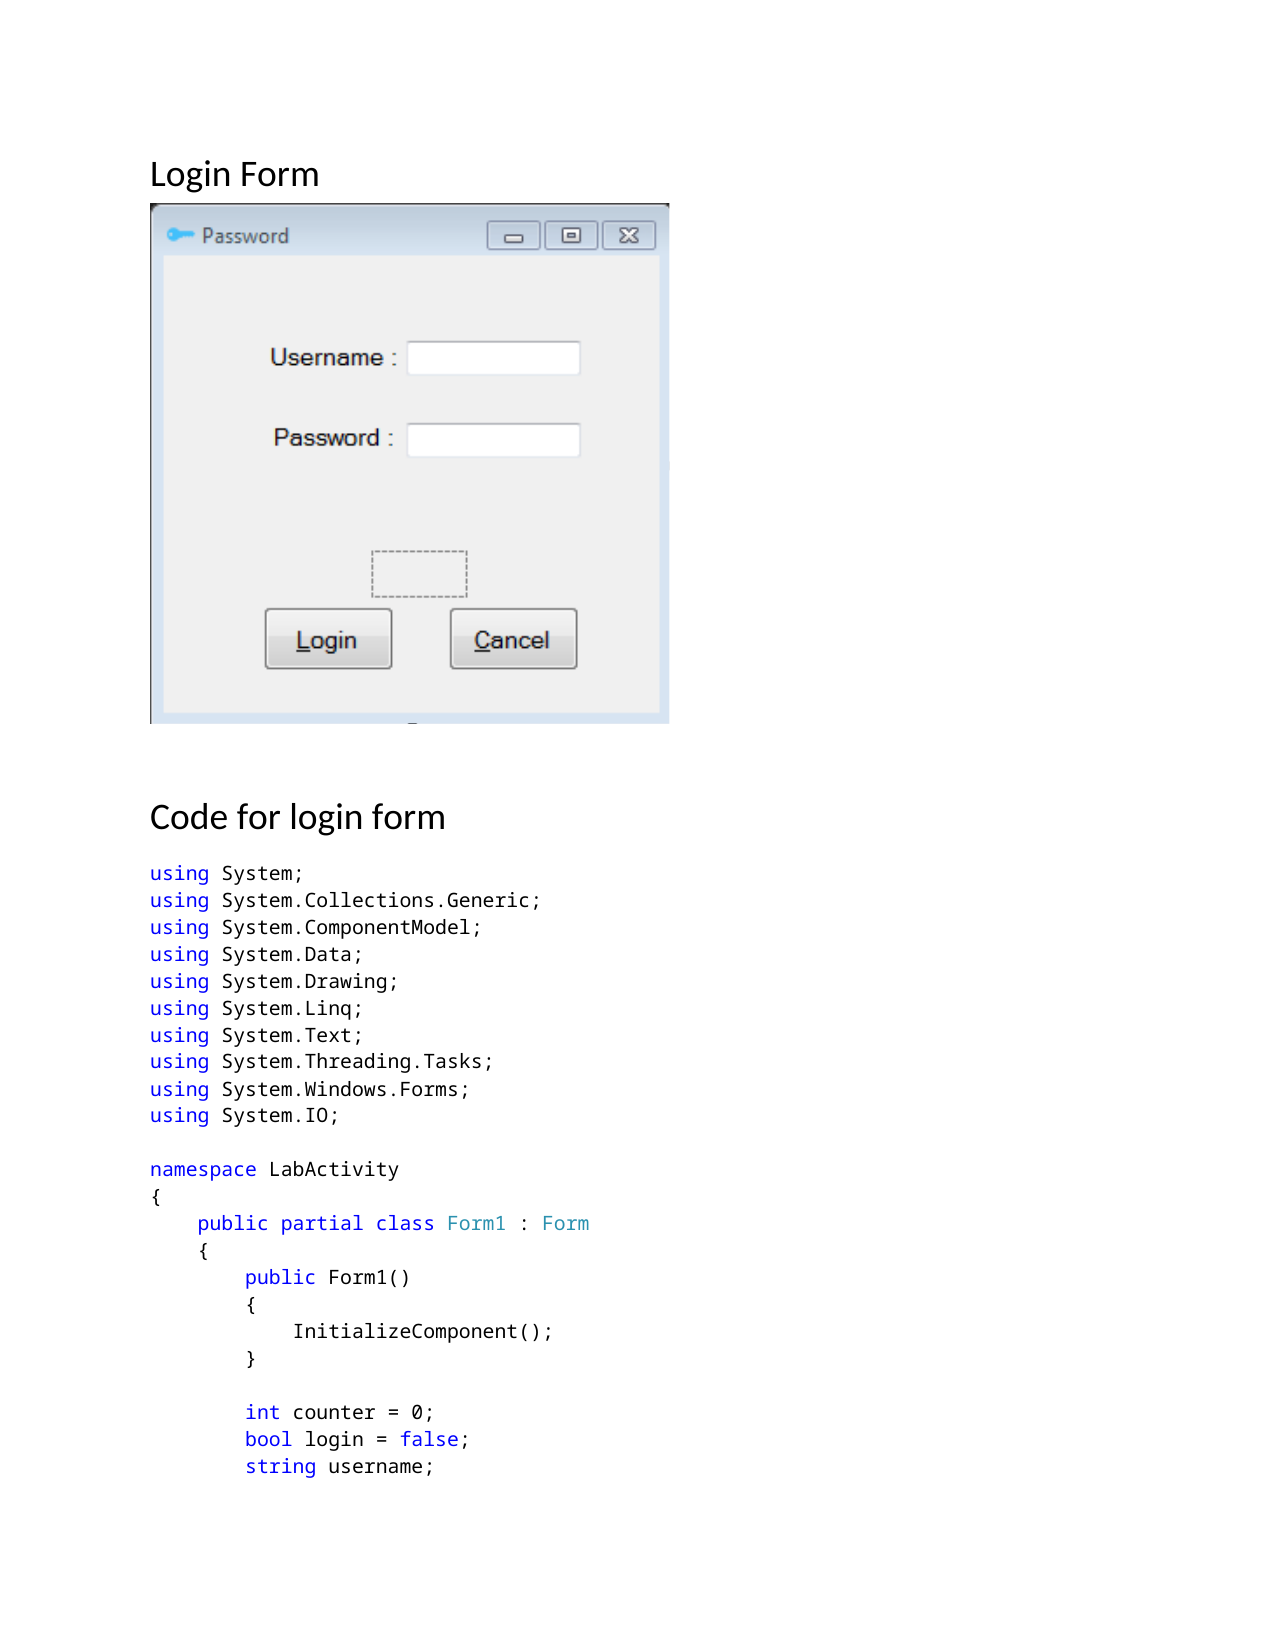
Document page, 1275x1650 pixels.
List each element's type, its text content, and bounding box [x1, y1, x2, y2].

text int counter = 0; [150, 1398, 1125, 1426]
text Code for login form [150, 793, 1125, 839]
text using System.IO; [150, 1102, 1125, 1129]
text using System.Linq; [150, 994, 1125, 1021]
text using System.Collections.Generic; [150, 886, 1125, 913]
text using System; [150, 859, 1125, 886]
text { [150, 1291, 1125, 1318]
text Login Form [150, 150, 1125, 196]
text using System.Data; [150, 940, 1125, 967]
text bool login = false; [150, 1426, 1125, 1452]
text using System.Drawing; [150, 967, 1125, 994]
text string username; [150, 1452, 1125, 1479]
text using System.Threading.Tasks; [150, 1048, 1125, 1075]
text using System.Text; [150, 1021, 1125, 1048]
text public partial class Form1 : Form [150, 1210, 1125, 1237]
text } [150, 1344, 1125, 1372]
text namespace LabActivity [150, 1156, 1125, 1183]
text { [150, 1237, 1125, 1264]
text InitializeComponent(); [150, 1318, 1125, 1344]
text { [150, 1183, 1125, 1210]
text using System.Windows.Forms; [150, 1075, 1125, 1102]
text public Form1() [150, 1264, 1125, 1291]
text using System.ComponentModel; [150, 913, 1125, 940]
